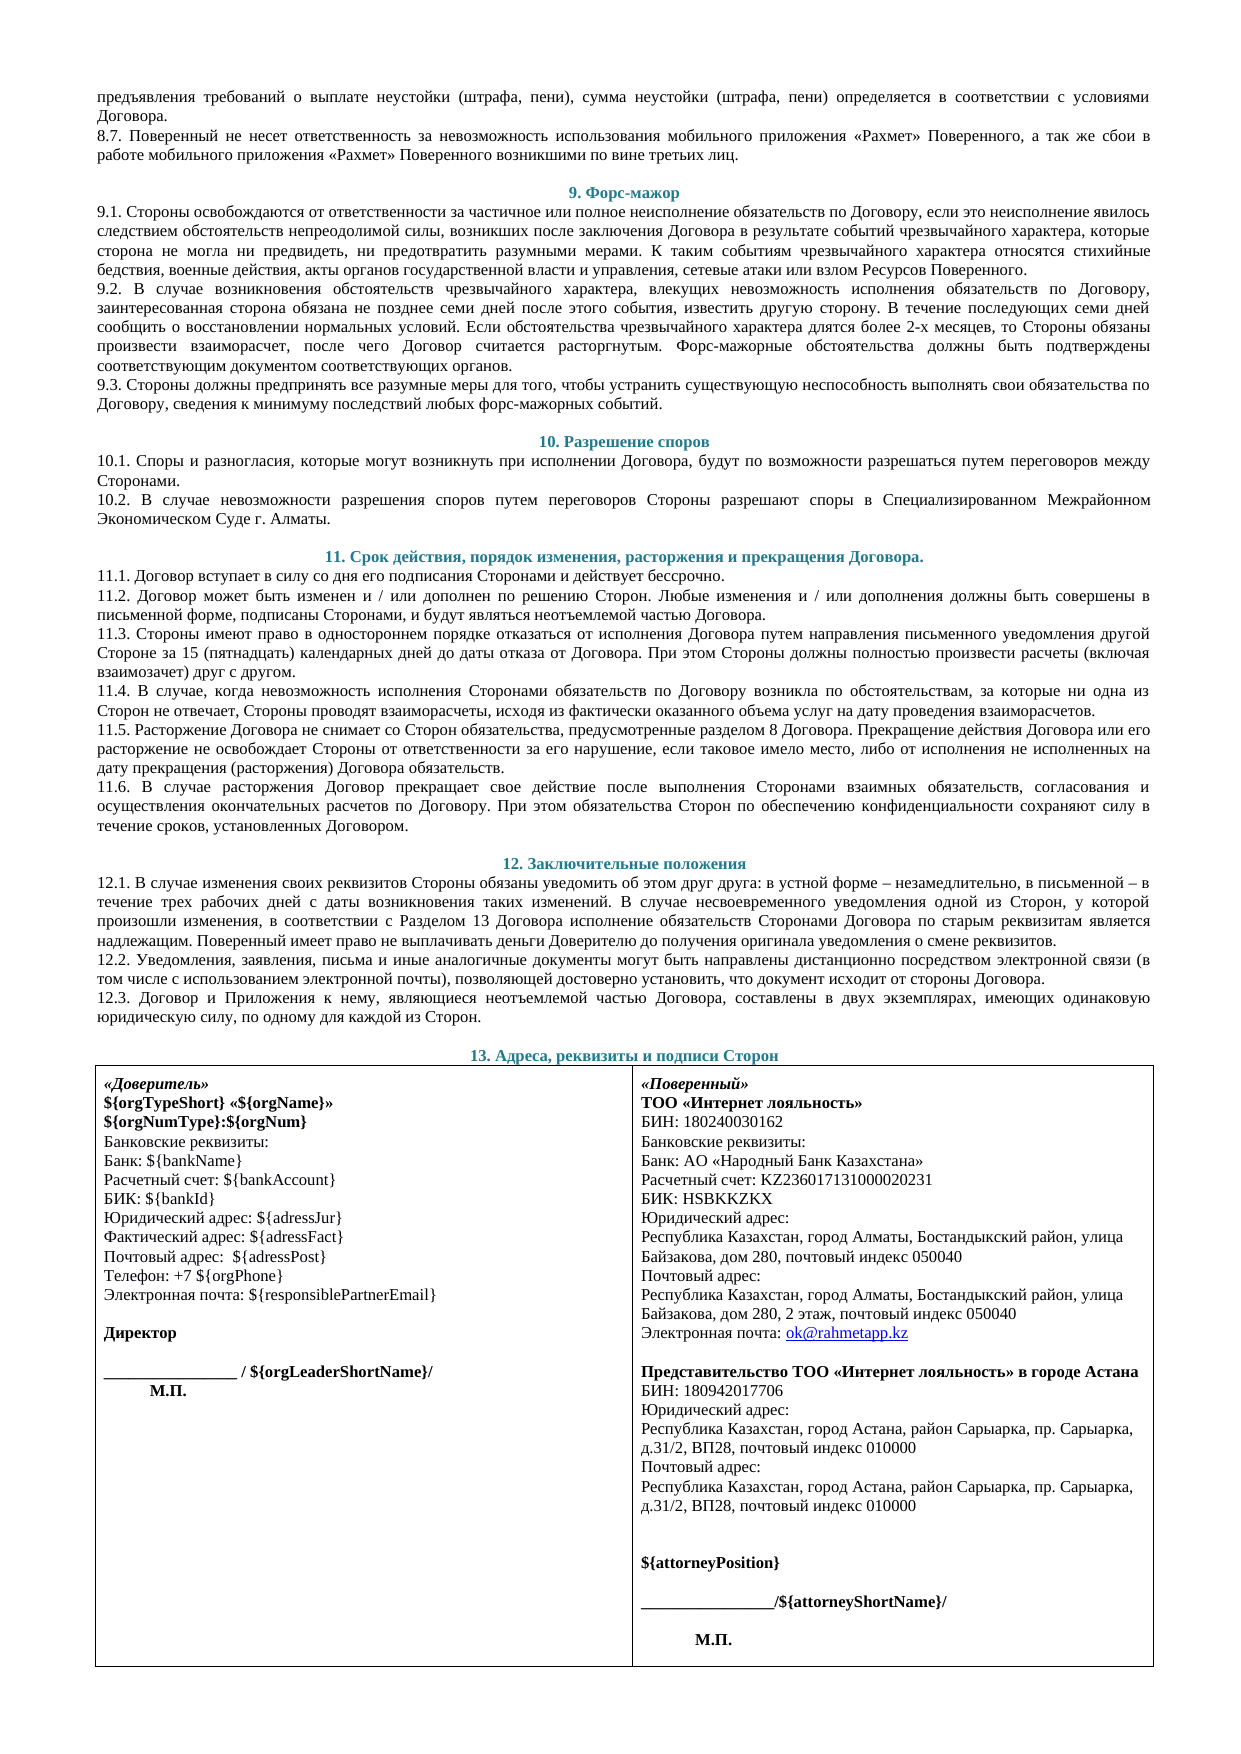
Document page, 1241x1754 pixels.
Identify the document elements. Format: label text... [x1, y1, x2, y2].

text 8.7. Поверенный не несет ответственность за невозможность использования мобильного приложения «Рахмет» Поверенного, а так же сбои в работе мобильного приложения «Рахмет» Поверенного возникшими по вине третьих лиц. [97, 125, 1152, 164]
text 12. Заключительные положения [97, 854, 1152, 873]
text 11.6. В случае расторжения Договор прекращает свое действие после выполнения Сторонами взаимных обязательств, согласования и осуществления окончательных расчетов по Договору. При этом обязательства Сторон по обеспечению конфиденциальности сохраняют силу в течение сроков, установленных Договором. [97, 777, 1152, 834]
text 10. Разрешение споров [97, 432, 1152, 451]
text 13. Адреса, реквизиты и подписи Сторон [97, 1045, 1152, 1064]
text 9.3. Стороны должны предпринять все разумные меры для того, чтобы устранить существующую неспособность выполнять свои обязательства по Договору, сведения к минимуму последствий любых форс-мажорных событий. [97, 374, 1152, 413]
text 9.2. В случае возникновения обстоятельств чрезвычайного характера, влекущих невозможность исполнения обязательств по Договору, заинтересованная сторона обязана не позднее семи дней после этого события, известить другую сторону. В течение последующих семи дней сообщить о восстановлении нормальных условий. Если обстоятельства чрезвычайного характера длятся более 2-х месяцев, то Стороны обязаны произвести взаиморасчет, после чего Договор считается расторгнутым. Форс-мажорные обстоятельства должны быть подтверждены соответствующим документом соответствующих органов. [97, 279, 1152, 374]
text 11.5. Расторжение Договора не снимает со Сторон обязательства, предусмотренные разделом 8 Договора. Прекращение действия Договора или его расторжение не освобождает Стороны от ответственности за его нарушение, если таковое имело место, либо от исполнения не исполненных на дату прекращения (расторжения) Договора обязательств. [97, 719, 1152, 777]
text 10.1. Споры и разногласия, которые могут возникнуть при исполнении Договора, будут по возможности разрешаться путем переговоров между Сторонами. [97, 451, 1152, 489]
text 12.3. Договор и Приложения к нему, являющиеся неотъемлемой частью Договора, составлены в двух экземплярах, имеющих одинаковую юридическую силу, по одному для каждой из Сторон. [97, 988, 1152, 1026]
text 11.4. В случае, когда невозможность исполнения Сторонами обязательств по Договору возникла по обстоятельствам, за которые ни одна из Сторон не отвечает, Стороны проводят взаиморасчеты, исходя из фактически оказанного объема услуг на дату проведения взаиморасчетов. [97, 681, 1152, 719]
text 12.1. В случае изменения своих реквизитов Стороны обязаны уведомить об этом друг друга: в устной форме – незамедлительно, в письменной – в течение трех рабочих дней с даты возникновения таких изменений. В случае несвоевременного уведомления одной из Сторон, у которой произошли изменения, в соответствии с Разделом 13 Договора исполнение обязательств Сторонами Договора по старым реквизитам является надлежащим. Поверенный имеет право не выплачивать деньги Доверителю до получения оригинала уведомления о смене реквизитов. [97, 873, 1152, 949]
text 9.1. Стороны освобождаются от ответственности за частичное или полное неисполнение обязательств по Договору, если это неисполнение явилось следствием обстоятельств непреодолимой силы, возникших после заключения Договора в результате событий чрезвычайного характера, которые сторона не могла ни предвидеть, ни предотвратить разумными мерами. К таким событиям чрезвычайного характера относятся стихийные бедствия, военные действия, акты органов государственной власти и управления, сетевые атаки или взлом Ресурсов Поверенного. [97, 202, 1152, 279]
text 11.3. Стороны имеют право в одностороннем порядке отказаться от исполнения Договора путем направления письменного уведомления другой Стороне за 15 (пятнадцать) календарных дней до даты отказа от Договора. При этом Стороны должны полностью произвести расчеты (включая взаимозачет) друг с другом. [97, 624, 1152, 681]
text 11.2. Договор может быть изменен и / или дополнен по решению Сторон. Любые изменения и / или дополнения должны быть совершены в письменной форме, подписаны Сторонами, и будут являться неотъемлемой частью Договора. [97, 585, 1152, 624]
text 9. Форс-мажор [97, 183, 1152, 202]
text 12.2. Уведомления, заявления, письма и иные аналогичные документы могут быть направлены дистанционно посредством электронной связи (в том числе с использованием электронной почты), позволяющей достоверно установить, что документ исходит от стороны Договора. [97, 949, 1152, 988]
text 10.2. В случае невозможности разрешения споров путем переговоров Стороны разрешают споры в Специализированном Межрайонном Экономическом Суде г. Алматы. [97, 489, 1152, 528]
text 11.1. Договор вступает в силу со дня его подписания Сторонами и действует бессрочно. [97, 566, 1152, 585]
text 11. Срок действия, порядок изменения, расторжения и прекращения Договора. [97, 547, 1152, 566]
